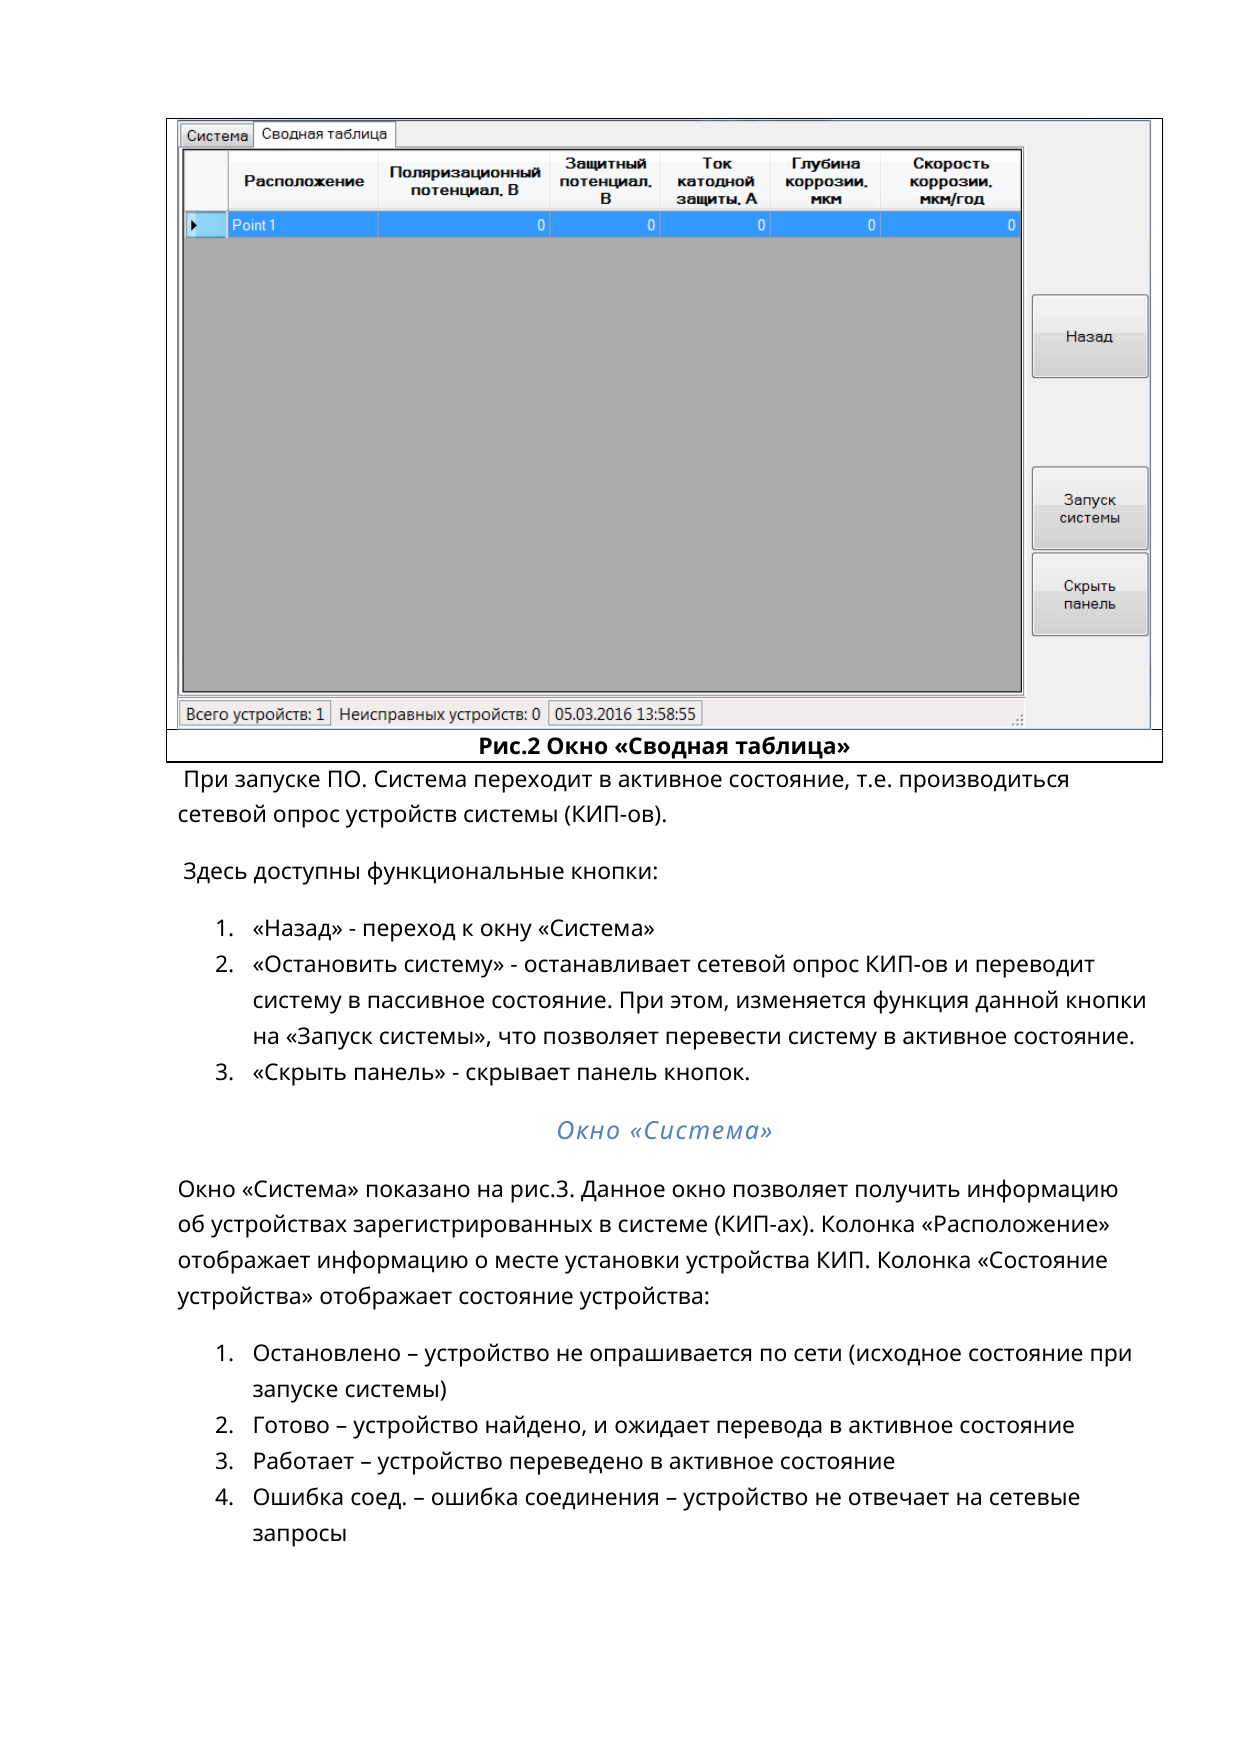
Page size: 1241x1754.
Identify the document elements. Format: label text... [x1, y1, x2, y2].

text При запуске ПО. Система переходит в активное состояние, т.е. производиться сетевой опрос устройств системы (КИП-ов). [177, 763, 1152, 830]
list Работает – устройство переведено в активное состояние [215, 1445, 1152, 1476]
list Остановлено – устройство не опрашивается по сети (исходное состояние при запуске системы) [215, 1337, 1152, 1404]
list «Назад» - переход к окну «Система» [215, 912, 1152, 943]
list Ошибка соед. – ошибка соединения – устройство не отвечает на сетевые запросы [215, 1481, 1152, 1548]
list «Скрыть панель» - скрывает панель кнопок. [215, 1056, 1152, 1087]
list Готово – устройство найдено, и ожидает перевода в активное состояние [215, 1409, 1152, 1440]
picture [177, 119, 1152, 730]
subtitle Окно «Система» [177, 1112, 1152, 1147]
text Здесь доступны функциональные кнопки: [177, 855, 1152, 886]
table_cell Рис.2 Окно «Сводная таблица» [167, 730, 1162, 761]
text Окно «Система» показано на рис.3. Данное окно позволяет получить информацию об устройствах зарегистрированных в системе (КИП-ах). Колонка «Расположение» отображает информацию о месте установки устройства КИП. Колонка «Состояние устройства» отображает состояние устройства: [177, 1172, 1152, 1312]
list «Остановить систему» - останавливает сетевой опрос КИП-ов и переводит систему в пассивное состояние. При этом, изменяется функция данной кнопки на «Запуск системы», что позволяет перевести систему в активное состояние. [215, 948, 1152, 1051]
table_header [1152, 119, 1162, 729]
table_header [167, 119, 177, 729]
